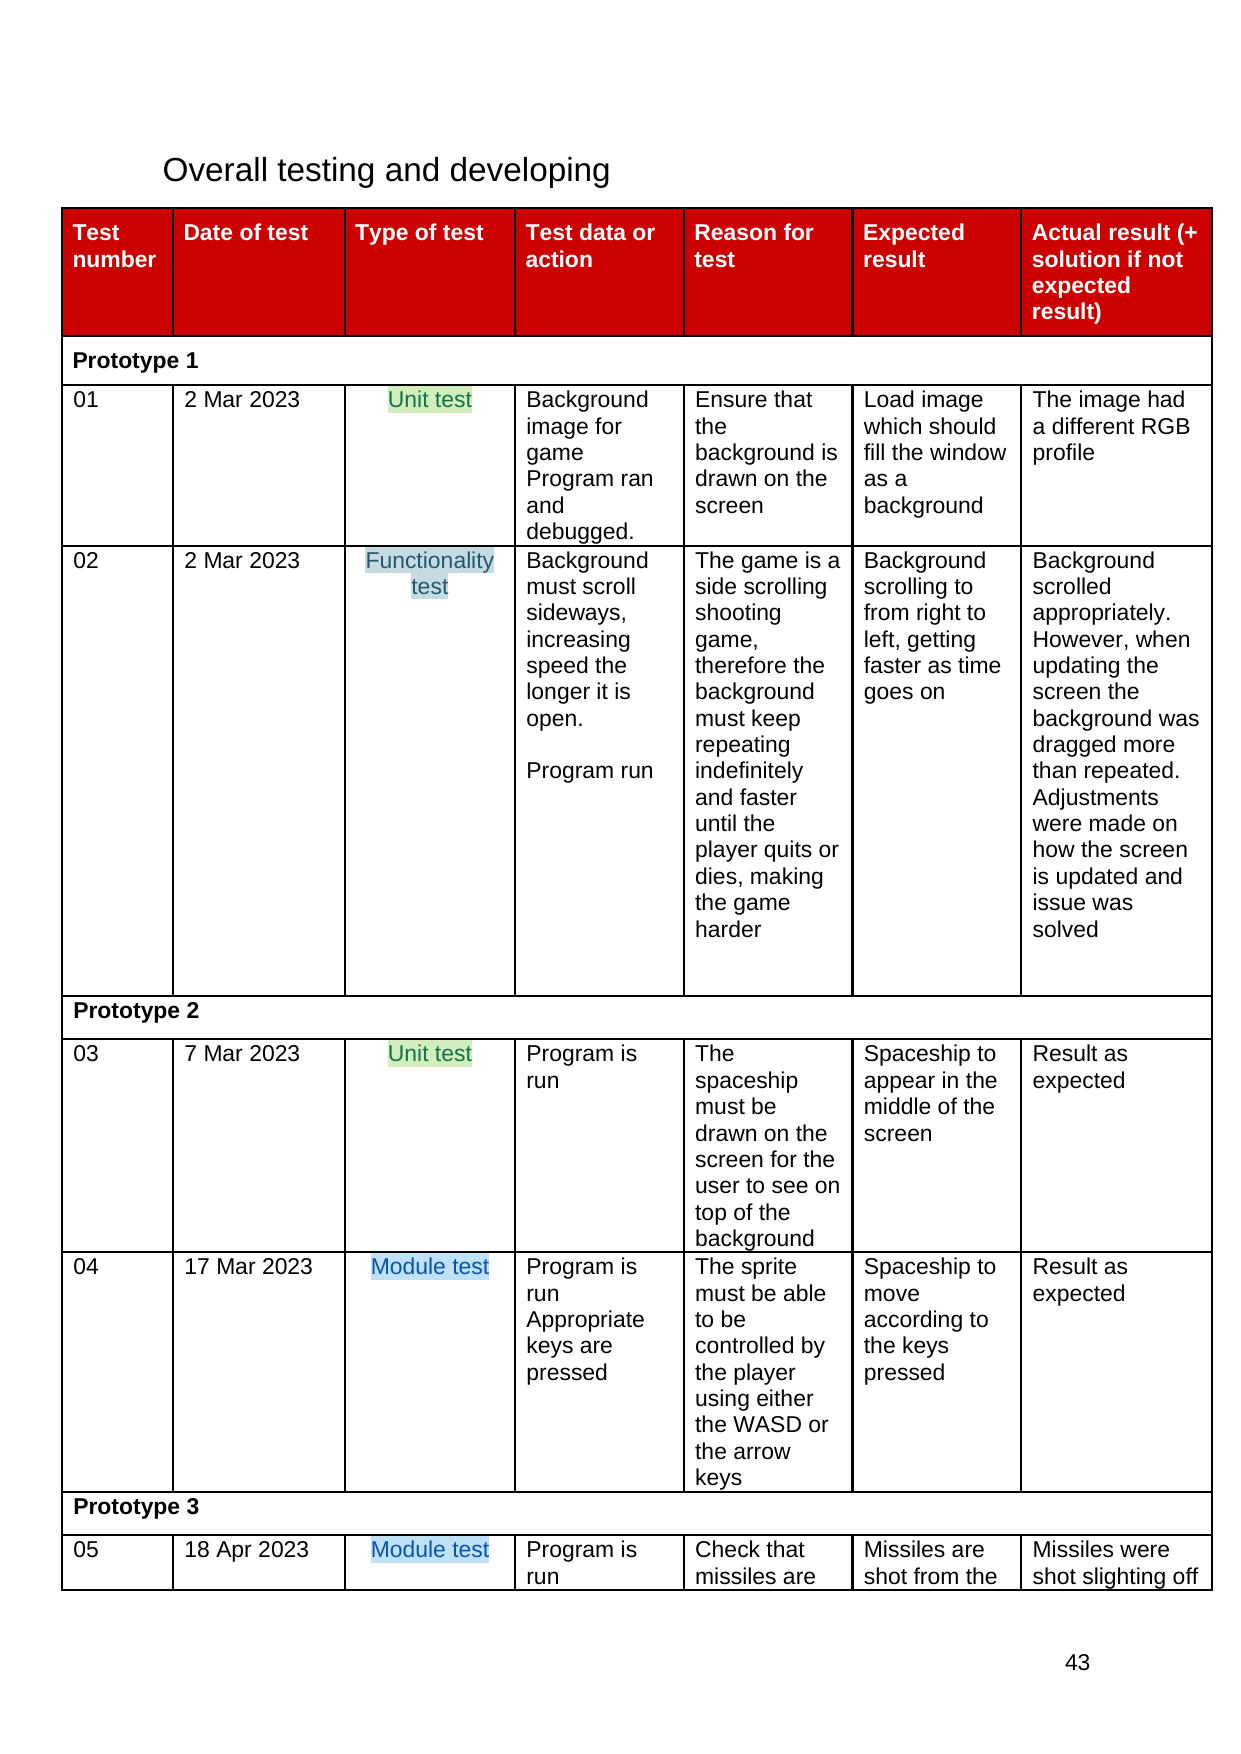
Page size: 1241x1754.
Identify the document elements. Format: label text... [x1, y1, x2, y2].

table_cell 17 Mar 2023 [174, 1253, 344, 1491]
table_cell Result as expected [1022, 1253, 1211, 1491]
table_header Date of test [174, 209, 344, 335]
table_cell Spaceship to appear in the middle of the screen [854, 1040, 1020, 1251]
table_cell Background scrolling to from right to left, getting faster as time goes on [854, 547, 1020, 994]
table_cell [346, 1040, 514, 1251]
table_header Test data or action [516, 209, 683, 335]
table_cell Program is run [516, 1536, 683, 1589]
table_cell 18 Apr 2023 [174, 1536, 344, 1589]
table_cell Prototype 3 [63, 1493, 1211, 1534]
table_cell The game is a side scrolling shooting game, therefore the background must keep repeating indefinitely and faster until the player quits or dies, making the game harder [685, 547, 851, 994]
table_cell Program is run Appropriate keys are pressed [516, 1253, 683, 1491]
table_cell Prototype 1 [63, 337, 1211, 384]
table_cell 7 Mar 2023 [174, 1040, 344, 1251]
table_header Test number [63, 209, 172, 335]
table_cell 03 [63, 1040, 172, 1251]
table_cell The image had a different RGB profile [1022, 386, 1211, 544]
table_cell Program is run [516, 1040, 683, 1251]
table_cell 04 [63, 1253, 172, 1491]
table_cell Load image which should fill the window as a background [854, 386, 1020, 544]
table_cell [346, 1253, 514, 1491]
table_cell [1022, 1536, 1211, 1589]
subtitle Overall testing and developing [162, 150, 1090, 188]
table_header Expected result [854, 209, 1020, 335]
table_cell The sprite must be able to be controlled by the player using either the WASD or the arrow keys [685, 1253, 851, 1491]
table_cell [346, 547, 514, 994]
table_header Reason for test [685, 209, 851, 335]
table_cell Check that missiles are shot [685, 1536, 851, 1589]
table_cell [854, 1536, 1020, 1589]
table_cell [346, 386, 514, 544]
table_cell Result as expected [1022, 1040, 1211, 1251]
table_cell Prototype 2 [63, 997, 1211, 1038]
table_cell Background image for game Program ran and debugged. [516, 386, 683, 544]
table_cell Spaceship to move according to the keys pressed [854, 1253, 1020, 1491]
table_cell Background must scroll sideways, increasing speed the longer it is open. Program run [516, 547, 683, 994]
table_cell Ensure that the background is drawn on the screen [685, 386, 851, 544]
table_header Actual result (+ solution if not expected result) [1022, 209, 1211, 335]
table_cell 2 Mar 2023 [174, 547, 344, 994]
table_cell 01 [63, 386, 172, 544]
table_cell 05 [63, 1536, 172, 1589]
table_header Type of test [346, 209, 514, 335]
table_cell 2 Mar 2023 [174, 386, 344, 544]
table_cell The spaceship must be drawn on the screen for the user to see on top of the background [685, 1040, 851, 1251]
table_cell 02 [63, 547, 172, 994]
table_cell Background scrolled appropriately. However, when updating the screen the background was dragged more than repeated. Adjustments were made on how the screen is updated and issue was solved [1022, 547, 1211, 994]
table_cell [346, 1536, 514, 1589]
